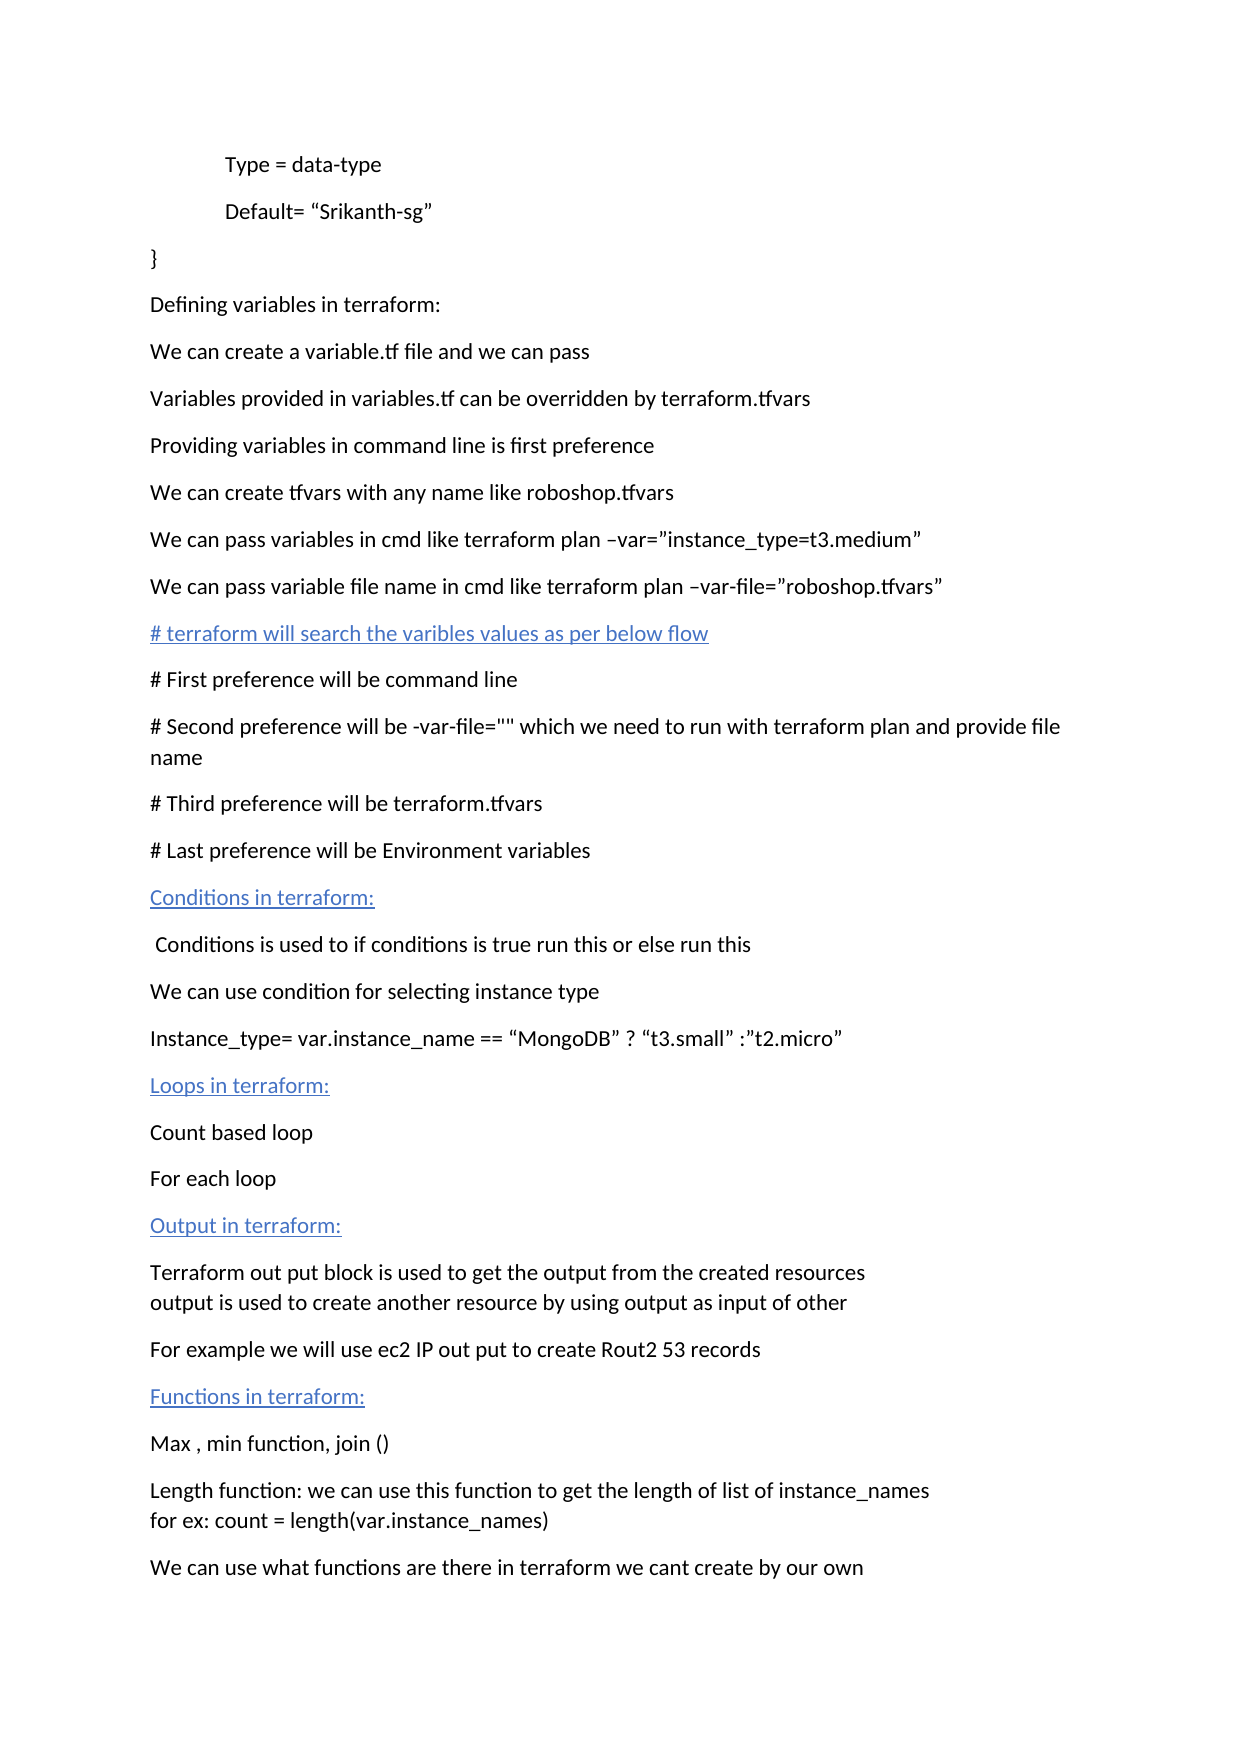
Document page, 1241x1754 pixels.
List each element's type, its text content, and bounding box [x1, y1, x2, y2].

text Loops in terraform: [150, 1071, 1090, 1099]
text # First preference will be command line [150, 666, 1090, 694]
text We can create a variable.tf file and we can pass [150, 337, 1090, 366]
text We can pass variable file name in cmd like terraform plan –var-file=”roboshop.tfvars” [150, 572, 1090, 600]
text For example we will use ec2 IP out put to create Rout2 53 records [150, 1335, 1090, 1363]
text Length function: we can use this function to get the length of list of instance_names for ex: count = length(var.instance_names) [150, 1476, 1090, 1534]
text Max , min function, join () [150, 1429, 1090, 1457]
text We can use what functions are there in terraform we cant create by our own [150, 1553, 1090, 1581]
text Conditions is used to if conditions is true run this or else run this [150, 930, 1090, 958]
text Conditions in terraform: [150, 883, 1090, 911]
text We can create tfvars with any name like roboshop.tfvars [150, 478, 1090, 506]
text Count based loop [150, 1118, 1090, 1146]
text Terraform out put block is used to get the output from the created resources output is used to create another resource by using output as input of other [150, 1258, 1090, 1317]
text For each loop [150, 1164, 1090, 1193]
text Variables provided in variables.tf can be overridden by terraform.tfvars [150, 384, 1090, 412]
text Instance_type= var.instance_name == “MongoDB” ? “t3.small” :”t2.micro” [150, 1024, 1090, 1052]
text We can use condition for selecting instance type [150, 977, 1090, 1005]
text Providing variables in command line is first preference [150, 431, 1090, 459]
text Default= “Srikanth-sg” [150, 197, 1090, 225]
text Output in terraform: [150, 1211, 1090, 1239]
text Type = data-type [150, 150, 1090, 178]
text } [150, 244, 1090, 272]
text # Second preference will be -var-file="" which we need to run with terraform plan and provide file name [150, 712, 1090, 771]
text We can pass variables in cmd like terraform plan –var=”instance_type=t3.medium” [150, 525, 1090, 553]
text Defining variables in terraform: [150, 291, 1090, 319]
text # Last preference will be Environment variables [150, 836, 1090, 864]
text Functions in terraform: [150, 1382, 1090, 1410]
text # Third preference will be terraform.tfvars [150, 789, 1090, 818]
text # terraform will search the varibles values as per below flow [150, 619, 1090, 647]
